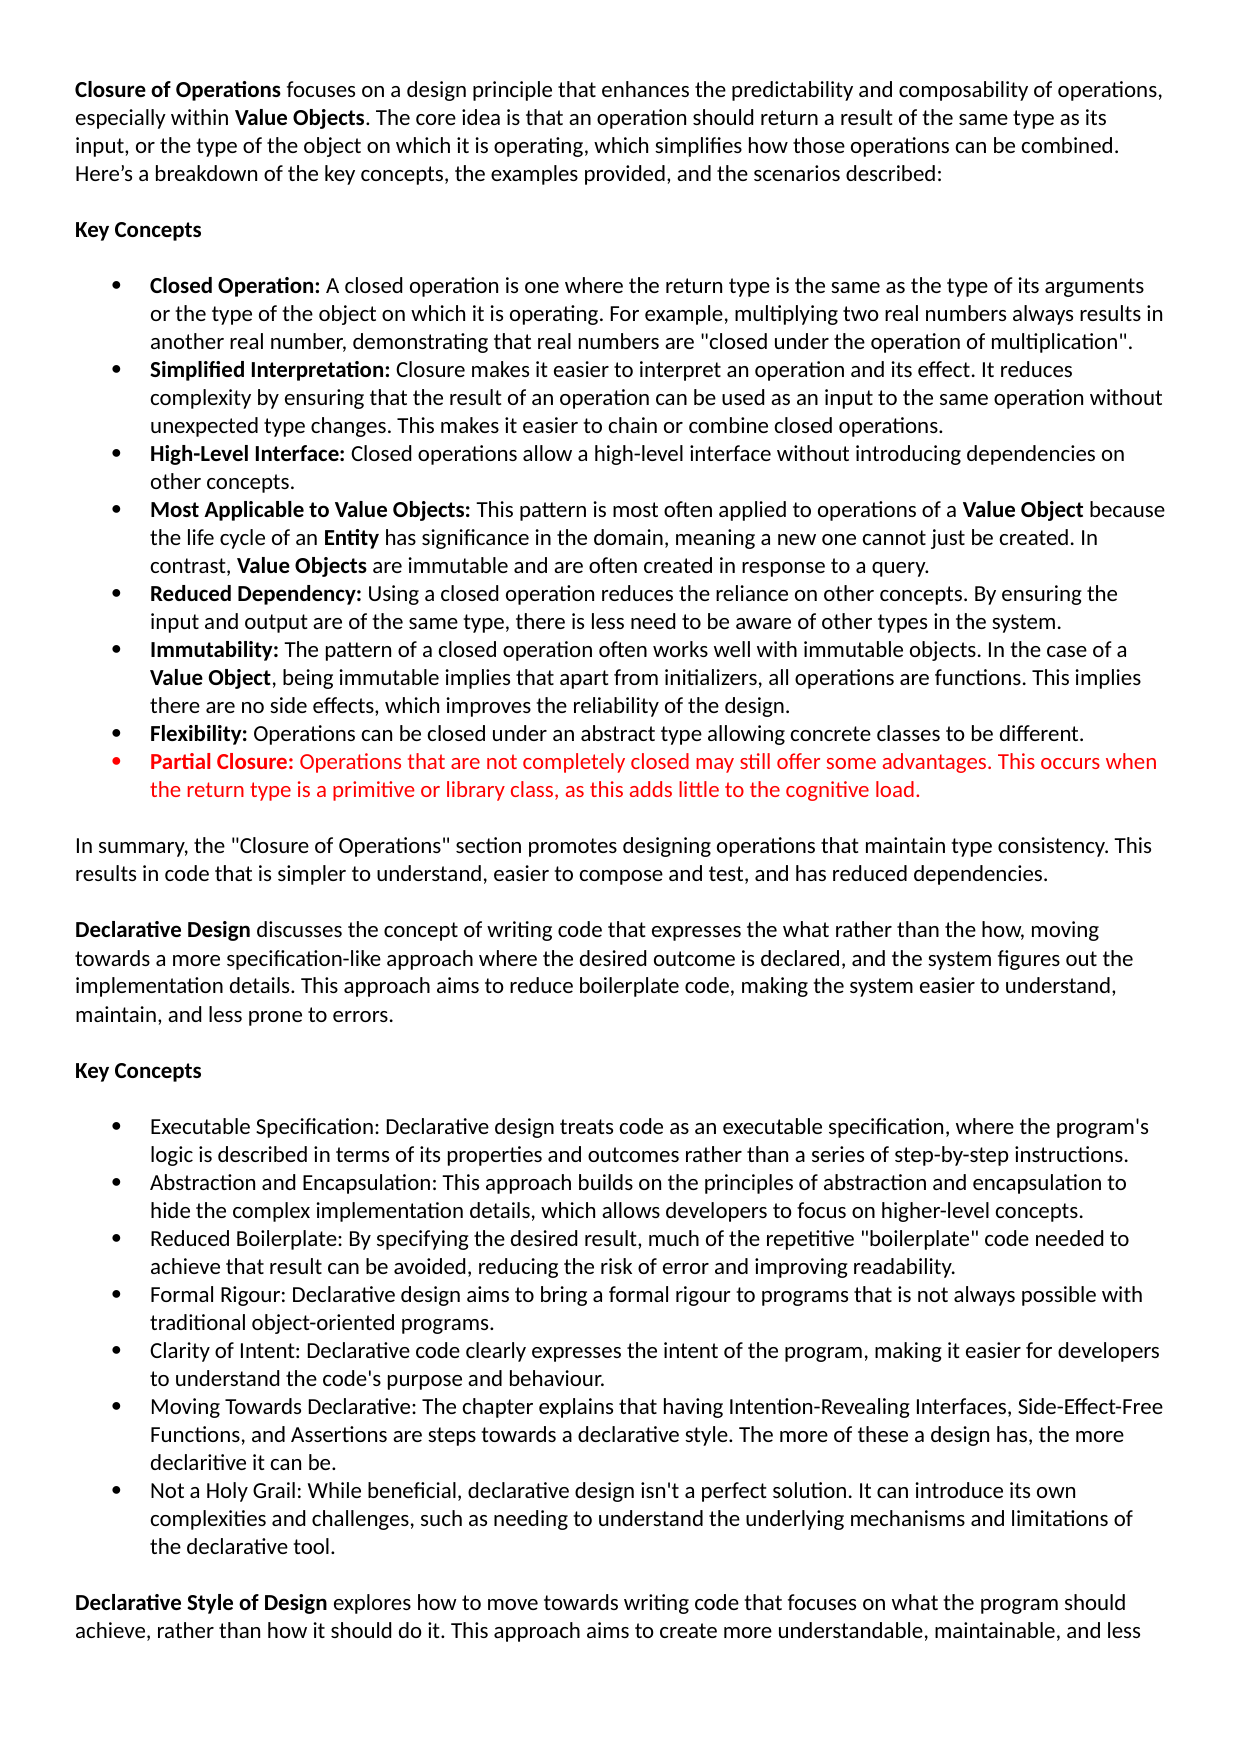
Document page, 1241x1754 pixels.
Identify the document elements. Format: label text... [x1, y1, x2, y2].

text In summary, the "Closure of Operations" section promotes designing operations that maintain type consistency. This results in code that is simpler to understand, easier to compose and test, and has reduced dependencies. [75, 832, 1165, 888]
list Clarity of Intent: Declarative code clearly expresses the intent of the program, making it easier for developers to understand the code's purpose and behaviour. [112, 1336, 1165, 1392]
text Key Concepts [75, 215, 1165, 243]
list Abstraction and Encapsulation: This approach builds on the principles of abstraction and encapsulation to hide the complex implementation details, which allows developers to focus on higher-level concepts. [112, 1168, 1165, 1224]
list Flexibility: Operations can be closed under an abstract type allowing concrete classes to be different. [112, 719, 1165, 747]
list Reduced Boilerplate: By specifying the desired result, much of the repetitive "boilerplate" code needed to achieve that result can be avoided, reducing the risk of error and improving readability. [112, 1224, 1165, 1280]
list Formal Rigour: Declarative design aims to bring a formal rigour to programs that is not always possible with traditional object-oriented programs. [112, 1280, 1165, 1336]
text Here’s a breakdown of the key concepts, the examples provided, and the scenarios described: [75, 159, 1165, 187]
text Declarative Design discusses the concept of writing code that expresses the what rather than the how, moving towards a more specification-like approach where the desired outcome is declared, and the system figures out the implementation details. This approach aims to reduce boilerplate code, making the system easier to understand, maintain, and less prone to errors. [75, 916, 1165, 1028]
list Reduced Dependency: Using a closed operation reduces the reliance on other concepts. By ensuring the input and output are of the same type, there is less need to be aware of other types in the system. [112, 579, 1165, 635]
list Most Applicable to Value Objects: This pattern is most often applied to operations of a Value Object because the life cycle of an Entity has significance in the domain, meaning a new one cannot just be created. In contrast, Value Objects are immutable and are often created in response to a query. [112, 495, 1165, 579]
list Moving Towards Declarative: The chapter explains that having Intention-Revealing Interfaces, Side-Effect-Free Functions, and Assertions are steps towards a declarative style. The more of these a design has, the more declaritive it can be. [112, 1392, 1165, 1476]
list Partial Closure: Operations that are not completely closed may still offer some advantages. This occurs when the return type is a primitive or library class, as this adds little to the cognitive load. [112, 747, 1165, 803]
list Not a Holy Grail: While beneficial, declarative design isn't a perfect solution. It can introduce its own complexities and challenges, such as needing to understand the underlying mechanisms and limitations of the declarative tool. [112, 1476, 1165, 1560]
list Executable Specification: Declarative design treats code as an executable specification, where the program's logic is described in terms of its properties and outcomes rather than a series of step-by-step instructions. [112, 1112, 1165, 1168]
list High-Level Interface: Closed operations allow a high-level interface without introducing dependencies on other concepts. [112, 439, 1165, 495]
text Key Concepts [75, 1056, 1165, 1084]
list Immutability: The pattern of a closed operation often works well with immutable objects. In the case of a Value Object, being immutable implies that apart from initializers, all operations are functions. This implies there are no side effects, which improves the reliability of the design. [112, 635, 1165, 719]
